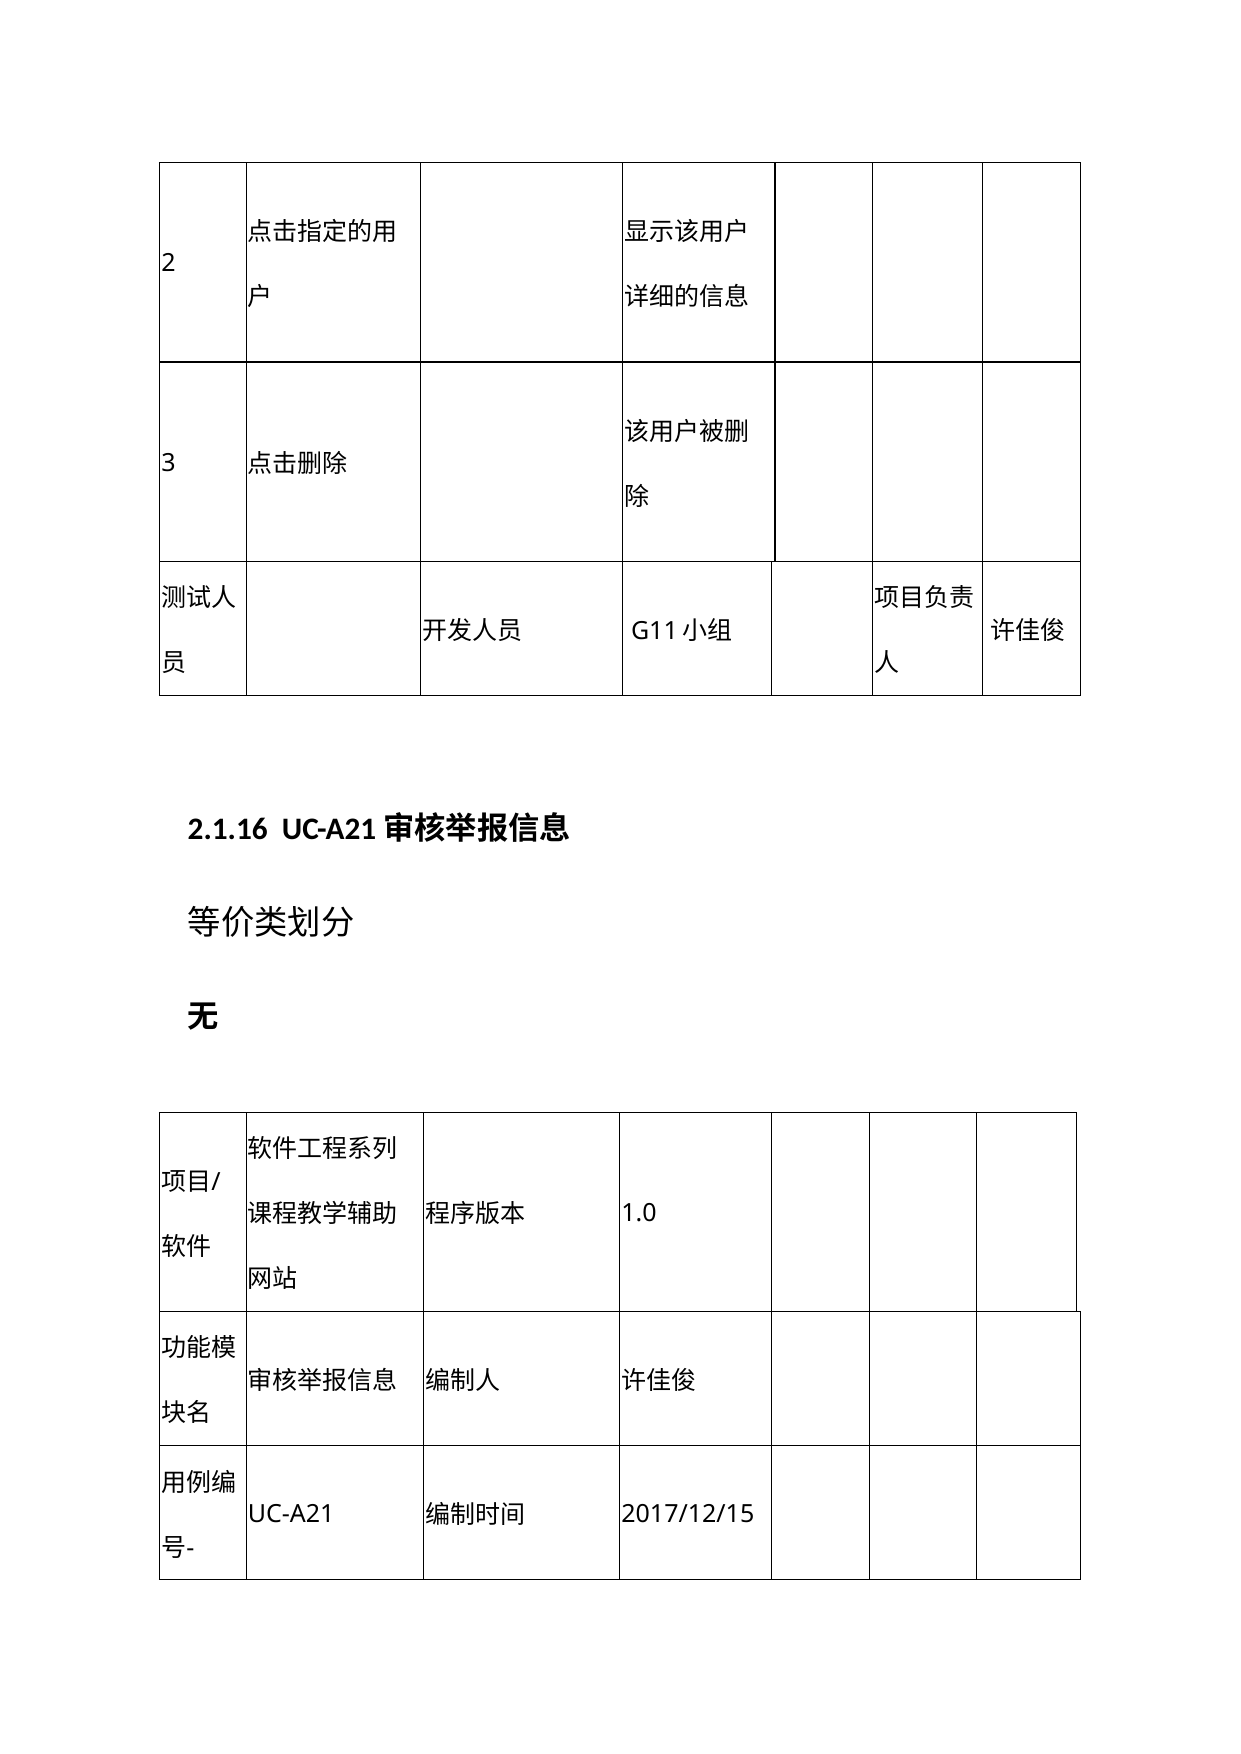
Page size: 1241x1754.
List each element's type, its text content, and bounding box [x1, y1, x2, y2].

table_cell [873, 363, 982, 561]
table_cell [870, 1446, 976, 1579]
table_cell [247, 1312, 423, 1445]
list 无 [187, 982, 1053, 1047]
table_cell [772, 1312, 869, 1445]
table_cell 2 [160, 163, 246, 361]
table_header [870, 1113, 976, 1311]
table_cell 项目负责人 [873, 562, 982, 695]
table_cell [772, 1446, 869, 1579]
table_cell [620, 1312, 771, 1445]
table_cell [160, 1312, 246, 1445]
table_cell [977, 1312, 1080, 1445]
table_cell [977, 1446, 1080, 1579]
table_cell [421, 163, 622, 361]
table_cell 开发人员 [421, 562, 622, 695]
table_cell 点击指定的用户 [247, 163, 420, 361]
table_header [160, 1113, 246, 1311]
list 2.1.16 UC-A21 审核举报信息 [187, 793, 1053, 858]
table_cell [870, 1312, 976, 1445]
table_cell 测试人员 [160, 562, 246, 695]
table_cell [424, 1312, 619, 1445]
table_cell [247, 562, 420, 695]
table_cell [776, 163, 872, 361]
table_cell [421, 363, 622, 561]
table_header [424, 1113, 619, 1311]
table_cell [772, 562, 872, 695]
table_cell [776, 363, 872, 561]
table_cell 该用户被删除 [623, 363, 774, 561]
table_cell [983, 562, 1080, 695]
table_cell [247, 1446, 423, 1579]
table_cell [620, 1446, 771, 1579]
table_cell 3 [160, 363, 246, 561]
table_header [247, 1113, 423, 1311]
table_cell [983, 163, 1080, 361]
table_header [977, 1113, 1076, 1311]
table_cell [983, 363, 1080, 561]
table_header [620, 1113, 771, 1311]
table_cell 点击删除 [247, 363, 420, 561]
table_cell G11小组 [623, 562, 771, 695]
table_cell 显示该用户详细的信息 [623, 163, 774, 361]
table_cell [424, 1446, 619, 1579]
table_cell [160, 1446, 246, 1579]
table_cell [873, 163, 982, 361]
text 等价类划分 [187, 888, 1053, 953]
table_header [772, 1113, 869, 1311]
